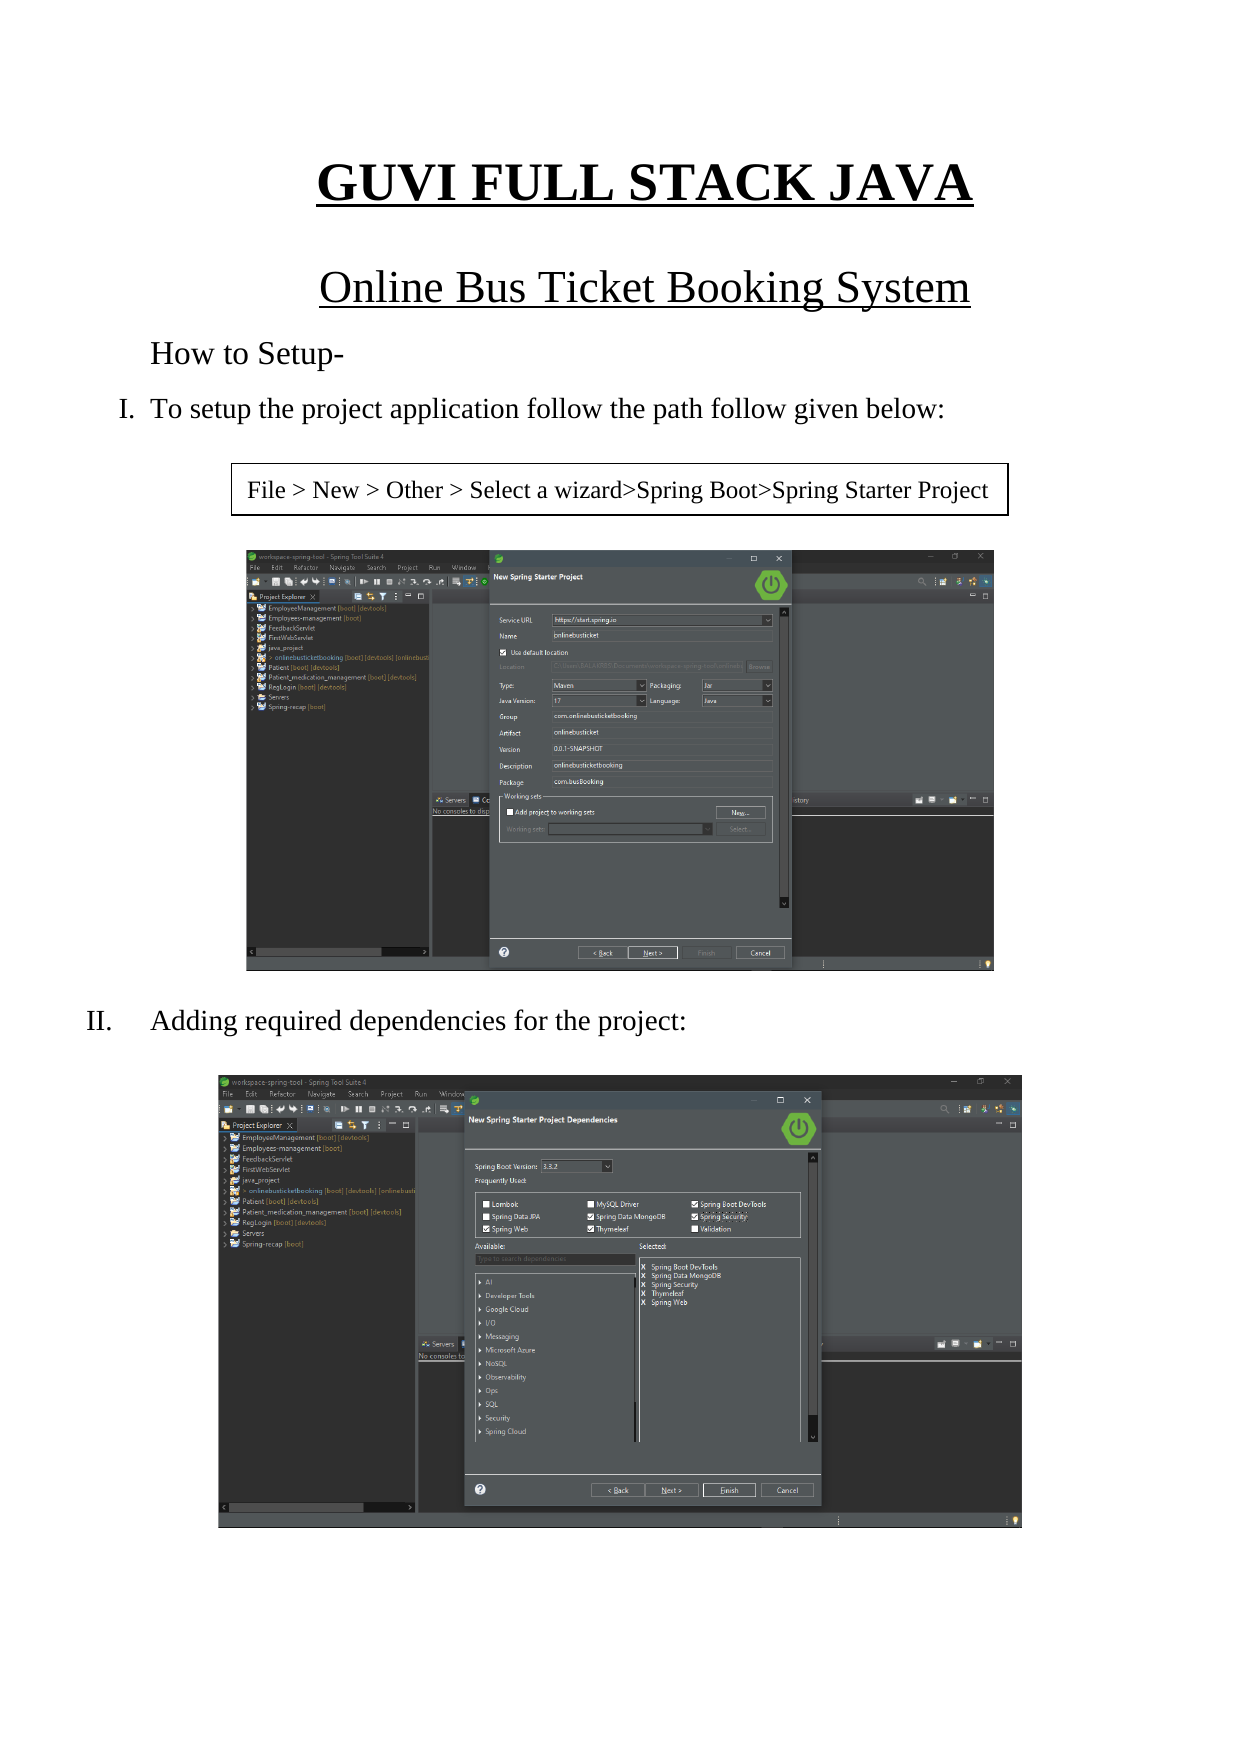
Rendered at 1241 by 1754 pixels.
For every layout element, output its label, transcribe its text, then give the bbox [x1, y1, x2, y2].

list Adding required dependencies for the project: [112, 1003, 1090, 1037]
picture [246, 550, 994, 971]
text Online Bus Ticket Booking System [150, 260, 1139, 313]
text How to Setup- [150, 334, 1139, 372]
picture [218, 1075, 1022, 1528]
text GUVI FULL STACK JAVA [150, 150, 1139, 212]
list To setup the project application follow the path follow given below: [135, 392, 1139, 425]
